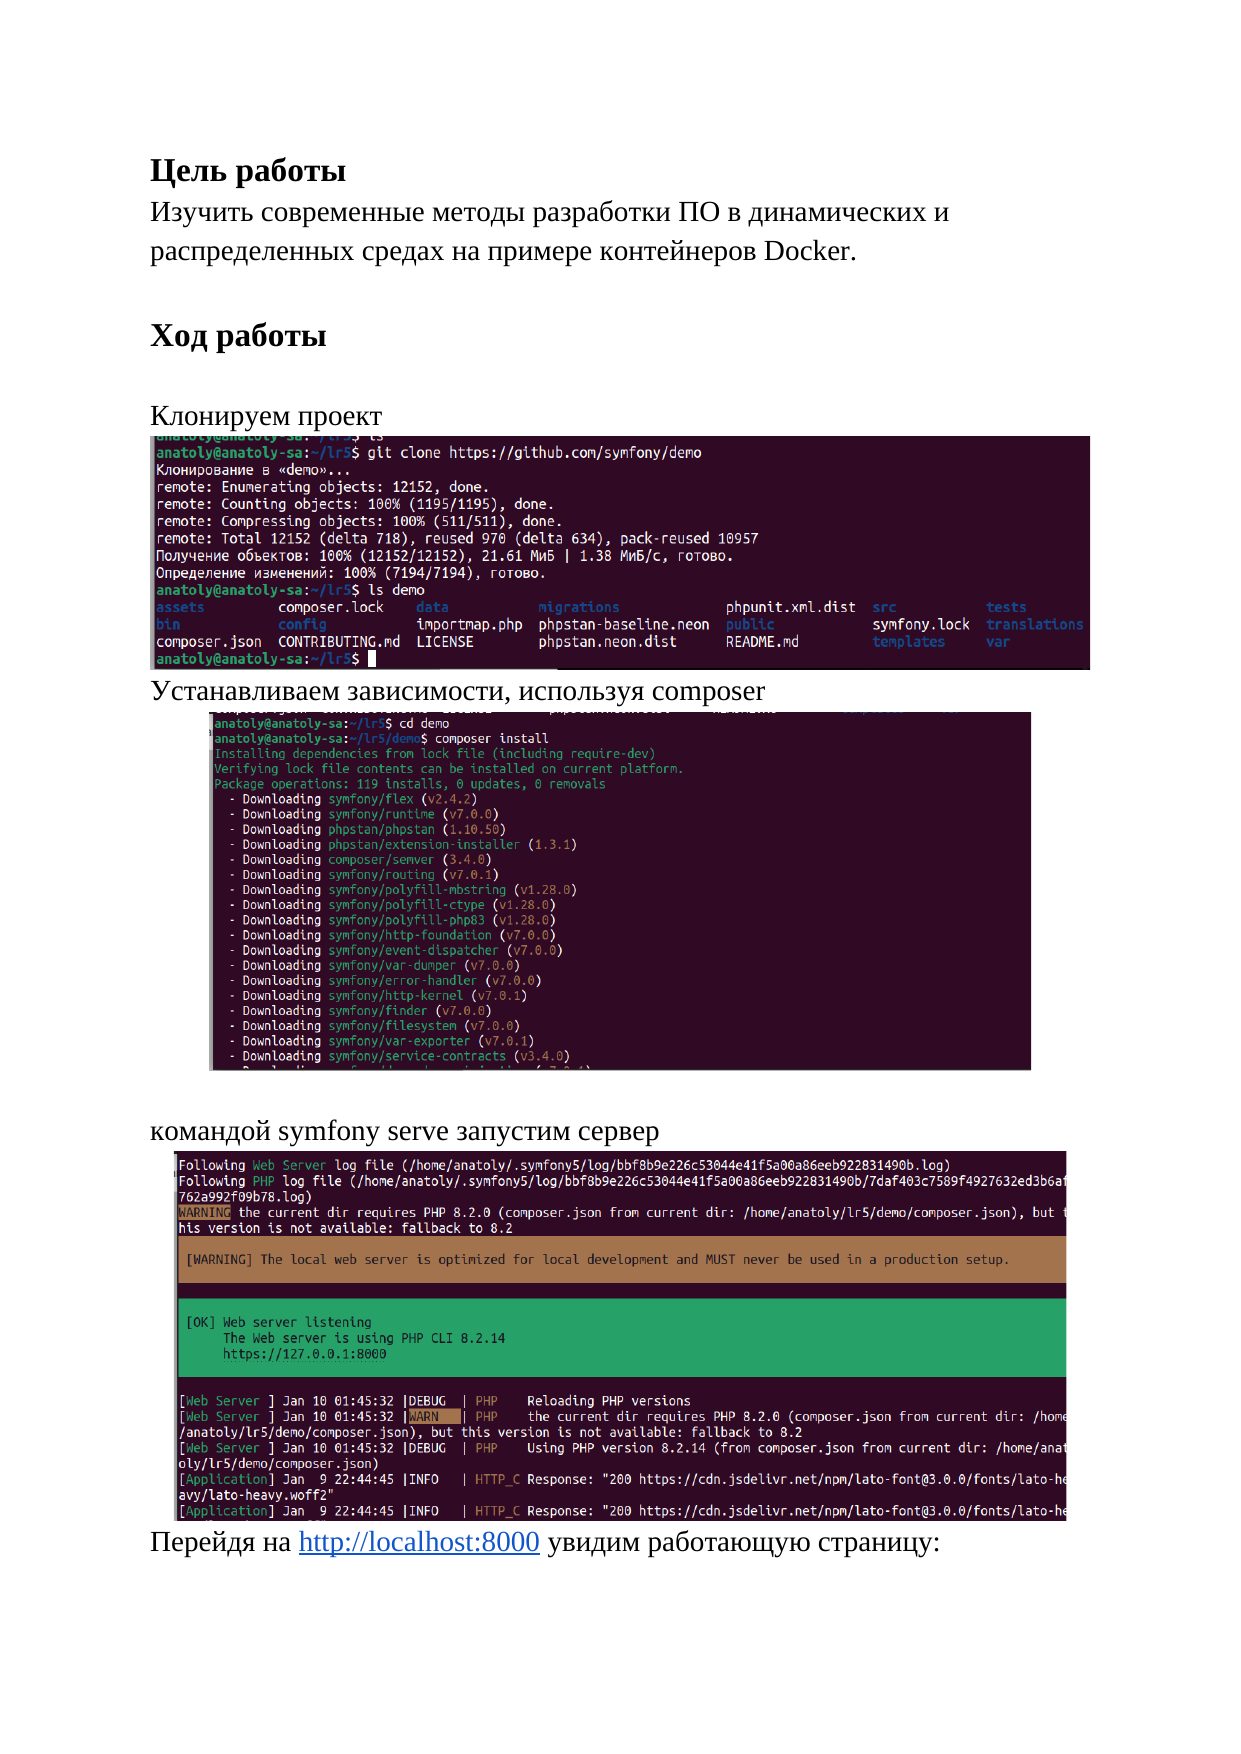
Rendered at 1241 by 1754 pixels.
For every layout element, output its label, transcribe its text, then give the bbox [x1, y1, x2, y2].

text распределенных средах на примере контейнеров Docker. [150, 233, 1090, 266]
text Ход работы [150, 315, 1090, 353]
text Клонируем проект [150, 398, 1090, 431]
picture [209, 712, 1032, 1071]
text Изучить современные методы разработки ПО в динамических и [150, 194, 1090, 228]
picture [150, 436, 1091, 670]
picture [173, 1151, 1067, 1521]
text Устанавливаем зависимости, используя composer [150, 673, 1090, 707]
text Цель работы [150, 150, 1090, 188]
text Перейдя на http://localhost:8000 увидим работающую страницу: [150, 1524, 1090, 1558]
text командой symfony serve запустим сервер [150, 1113, 1090, 1147]
